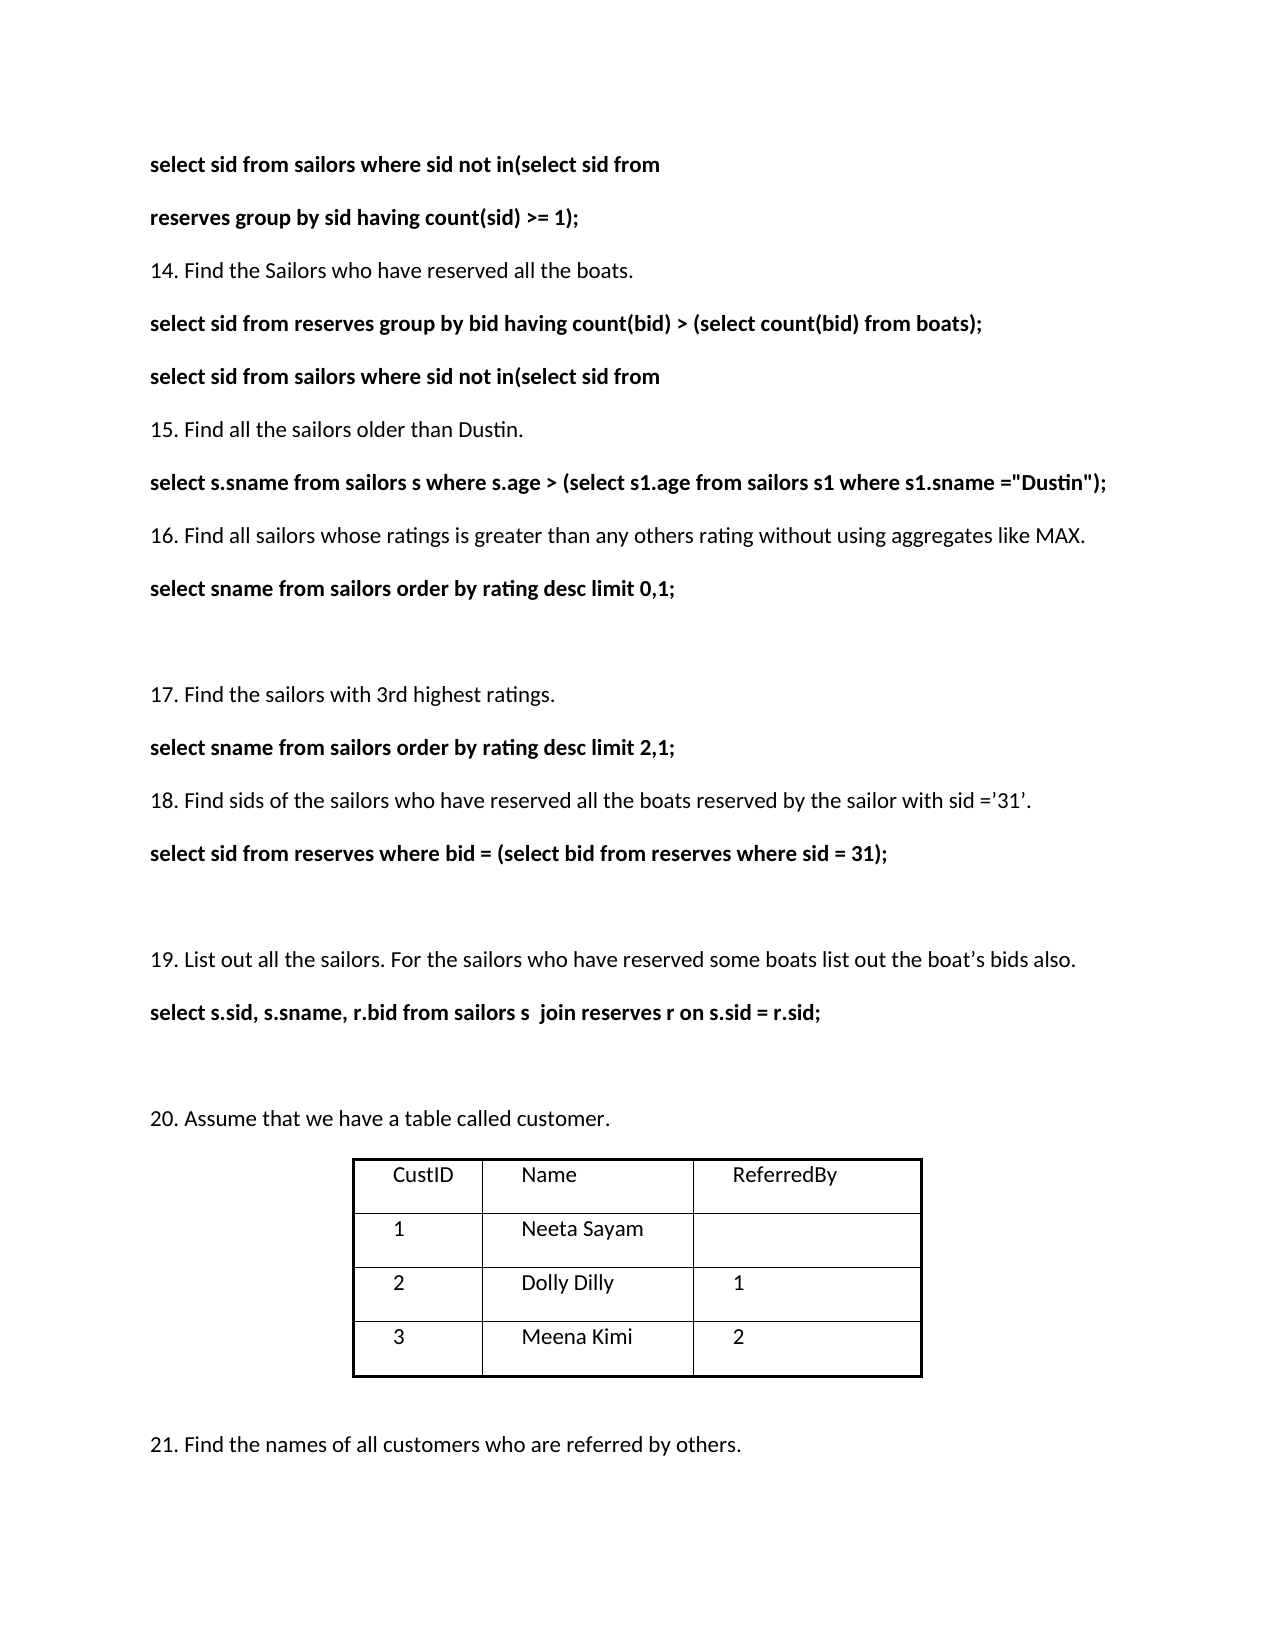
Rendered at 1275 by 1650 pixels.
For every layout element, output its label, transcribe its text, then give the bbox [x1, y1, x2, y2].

table_cell Meena Kimi [483, 1322, 693, 1374]
text 19. List out all the sailors. For the sailors who have reserved some boats list out the boat’s bids also. [150, 945, 1125, 973]
text 18. Find sids of the sailors who have reserved all the boats reserved by the sailor with sid =’31’. [150, 786, 1125, 814]
table_header CustID [355, 1161, 482, 1213]
text select sid from reserves group by bid having count(bid) > (select count(bid) from boats); [150, 309, 1125, 337]
text 17. Find the sailors with 3rd highest ratings. [150, 680, 1125, 708]
text select sname from sailors order by rating desc limit 2,1; [150, 733, 1125, 761]
table_cell 1 [694, 1268, 920, 1321]
text 14. Find the Sailors who have reserved all the boats. [150, 256, 1125, 284]
table_cell Neeta Sayam [483, 1214, 693, 1267]
table_header ReferredBy [694, 1161, 920, 1213]
text reserves group by sid having count(sid) >= 1); [150, 203, 1125, 231]
table_cell 1 [355, 1214, 482, 1267]
text 16. Find all sailors whose ratings is greater than any others rating without using aggregates like MAX. [150, 521, 1125, 549]
table_cell 2 [355, 1268, 482, 1321]
text select sid from sailors where sid not in(select sid from [150, 150, 1125, 178]
text select sid from reserves where bid = (select bid from reserves where sid = 31); [150, 839, 1125, 867]
text 15. Find all the sailors older than Dustin. [150, 415, 1125, 443]
table_cell 2 [694, 1322, 920, 1374]
table_header Name [483, 1161, 693, 1213]
text select s.sid, s.sname, r.bid from sailors s join reserves r on s.sid = r.sid; [150, 998, 1125, 1026]
text 21. Find the names of all customers who are referred by others. [150, 1431, 1125, 1459]
text select sname from sailors order by rating desc limit 0,1; [150, 574, 1125, 602]
table_cell 3 [355, 1322, 482, 1374]
text select s.sname from sailors s where s.age > (select s1.age from sailors s1 where s1.sname ="Dustin"); [150, 468, 1125, 496]
table_cell Dolly Dilly [483, 1268, 693, 1321]
text select sid from sailors where sid not in(select sid from [150, 362, 1125, 390]
text 20. Assume that we have a table called customer. [150, 1104, 1125, 1132]
table_cell [694, 1214, 920, 1267]
